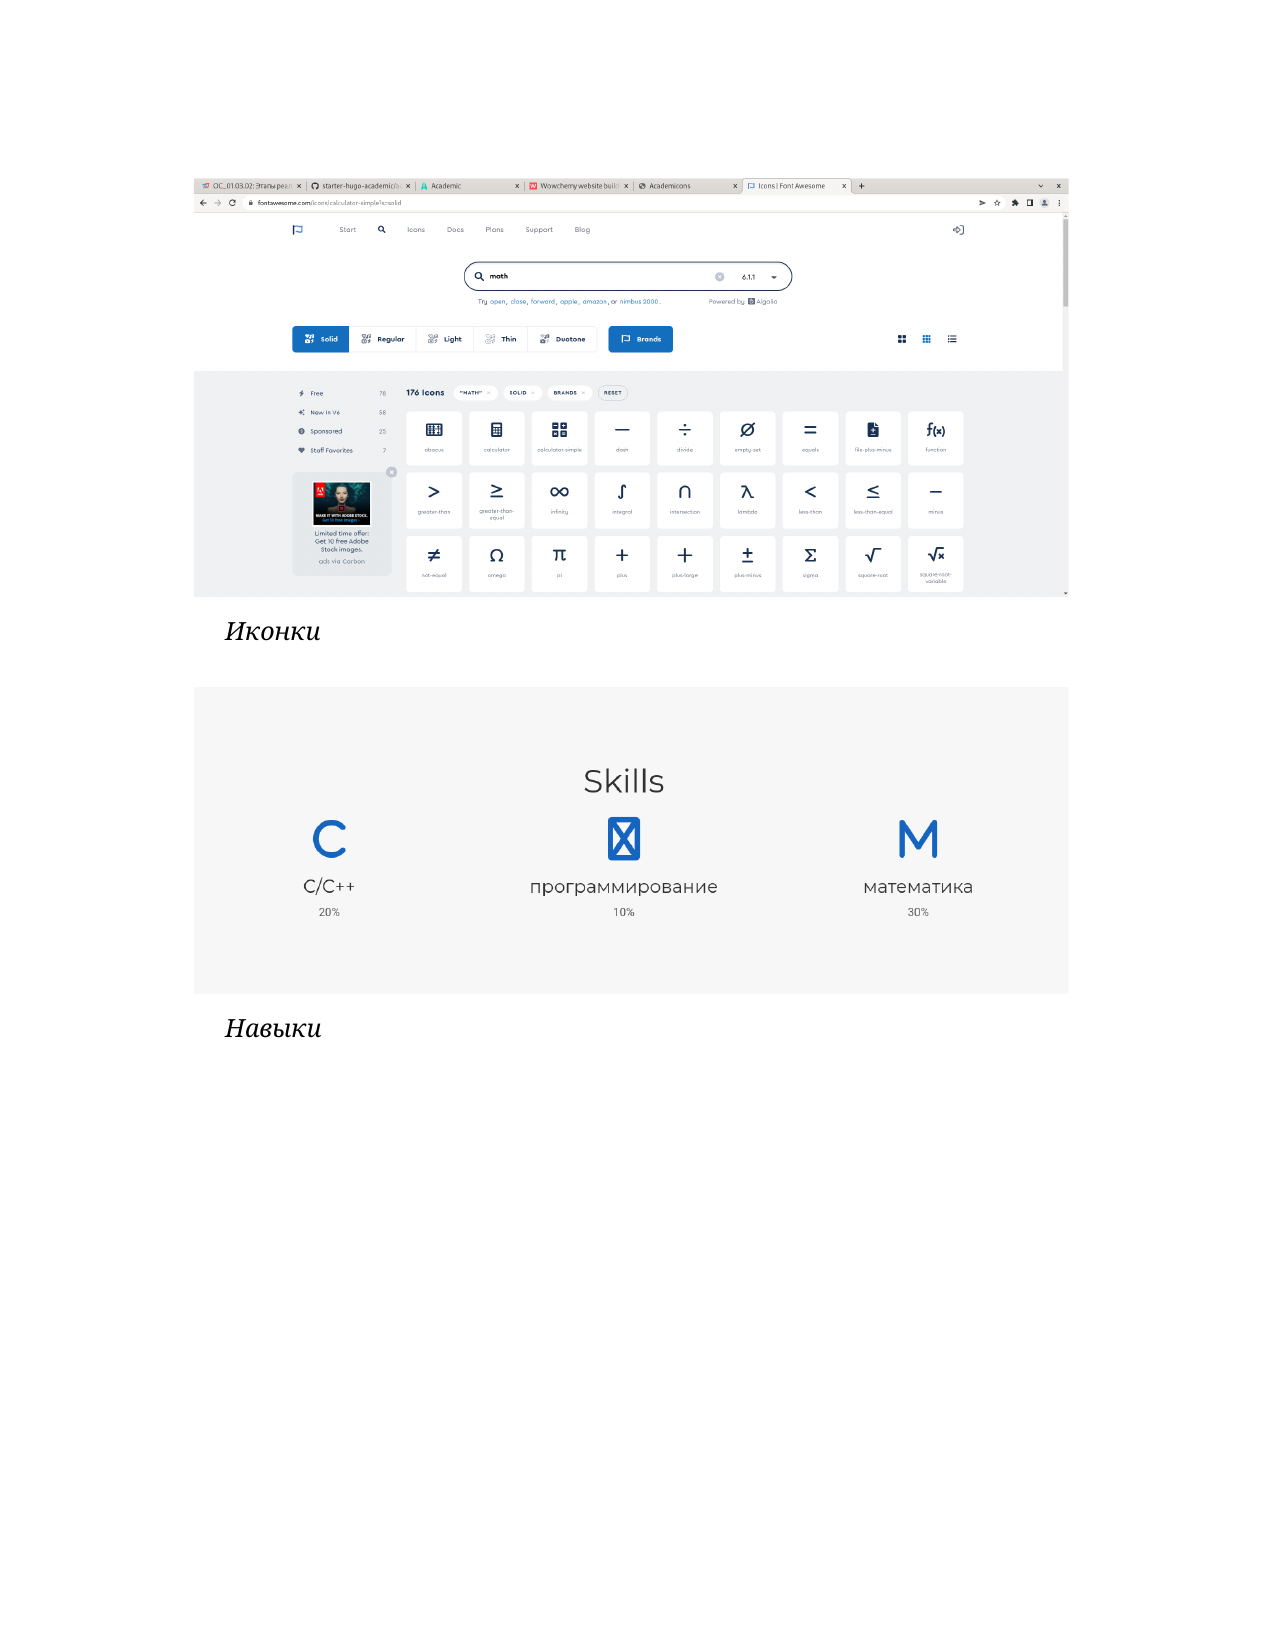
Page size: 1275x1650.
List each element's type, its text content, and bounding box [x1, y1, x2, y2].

picture [193, 178, 1069, 597]
list Навыки [175, 1014, 1125, 1043]
list Иконки [175, 618, 1125, 647]
picture [193, 687, 1069, 994]
